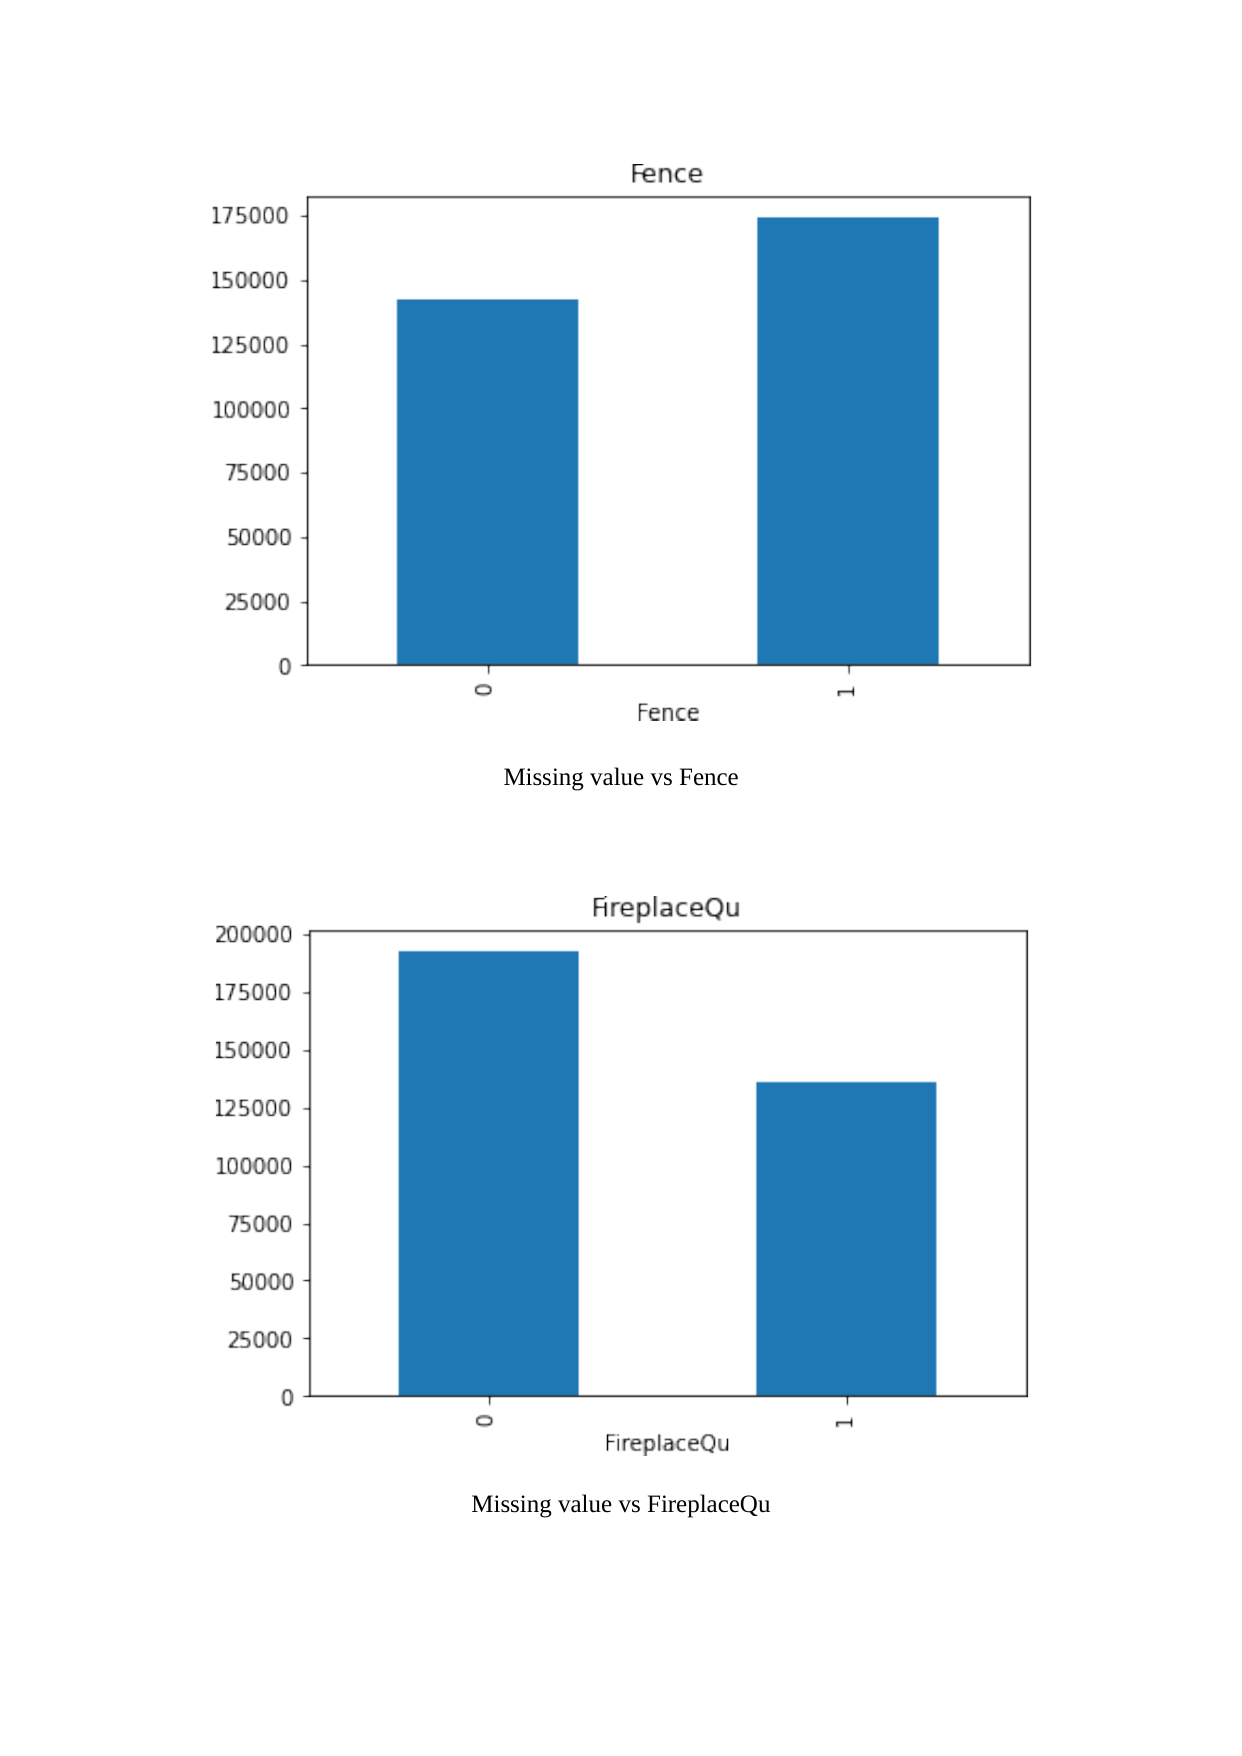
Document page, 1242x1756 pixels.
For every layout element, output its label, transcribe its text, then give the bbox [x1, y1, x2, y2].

text Missing value vs Fence [398, 762, 843, 791]
picture [215, 896, 1029, 1456]
text Missing value vs FireplaceQu [398, 1489, 843, 1517]
picture [212, 164, 1032, 721]
